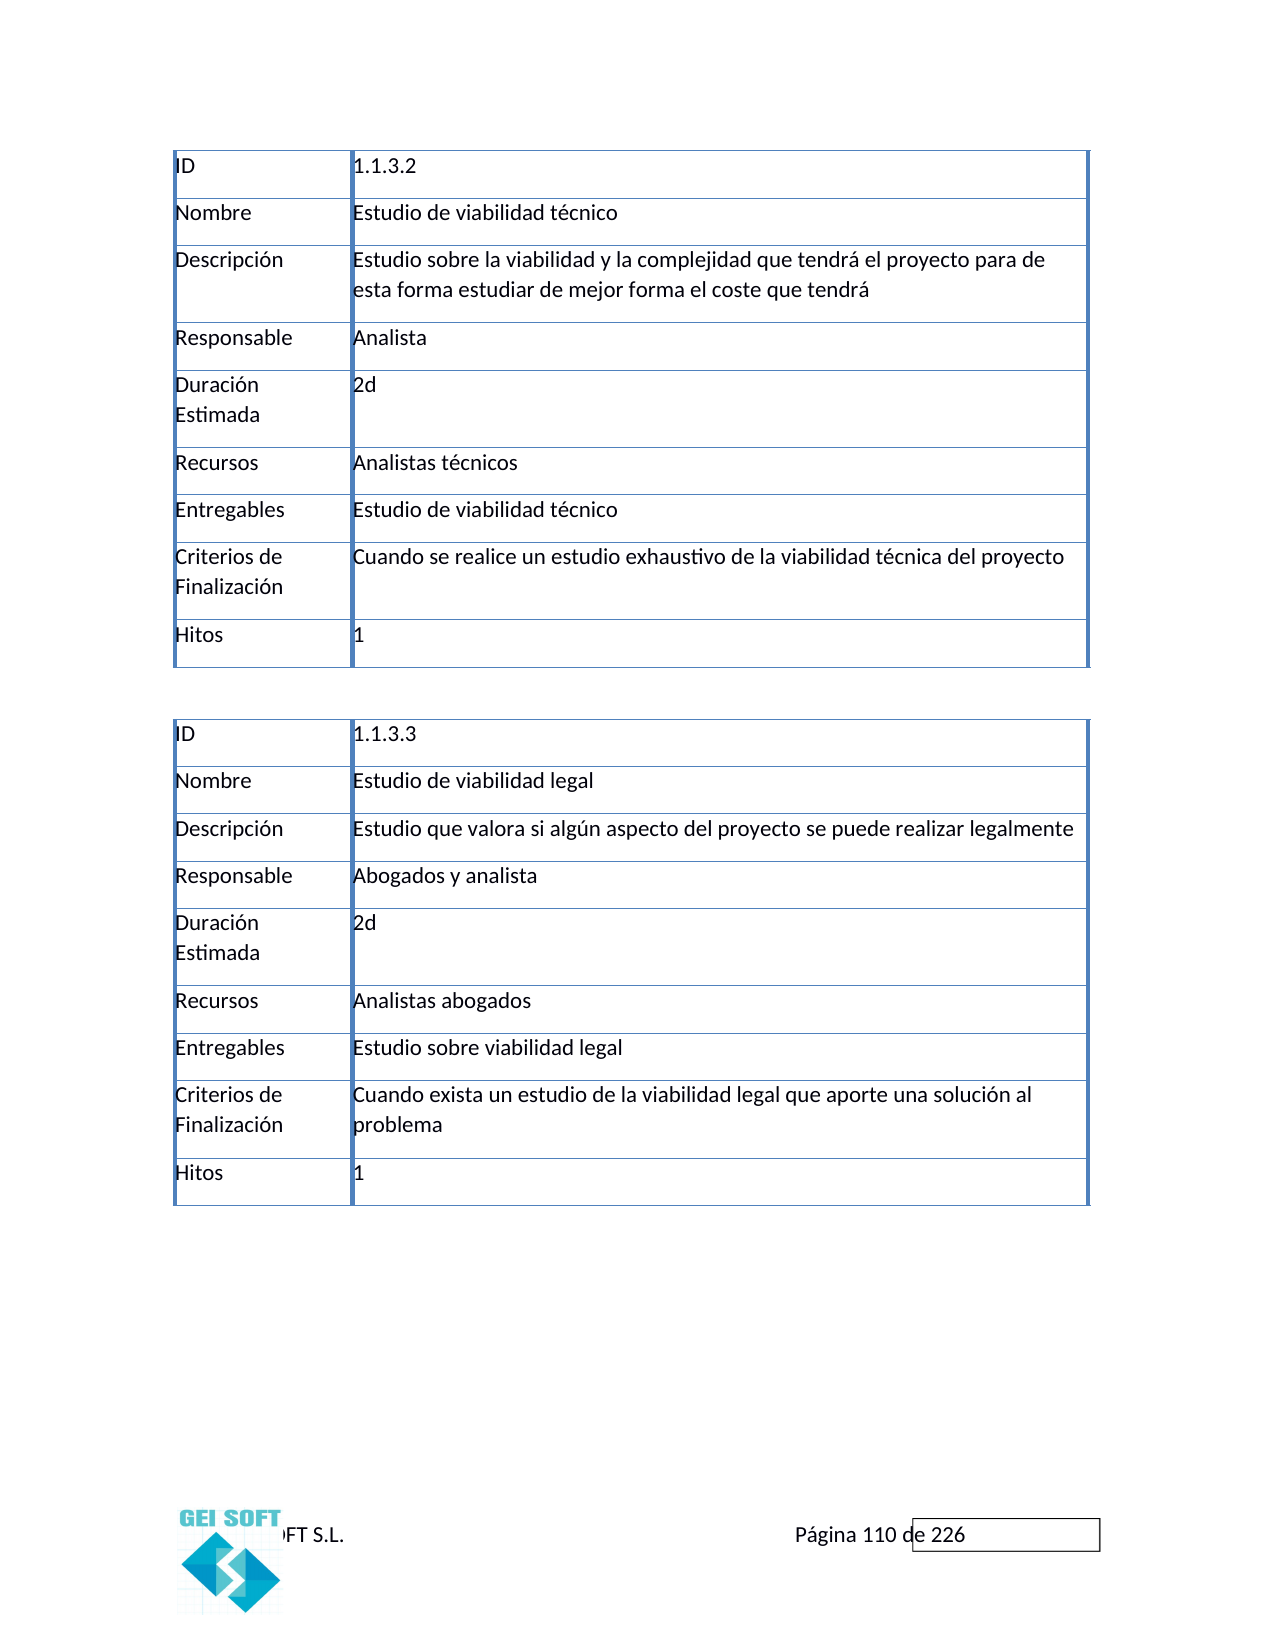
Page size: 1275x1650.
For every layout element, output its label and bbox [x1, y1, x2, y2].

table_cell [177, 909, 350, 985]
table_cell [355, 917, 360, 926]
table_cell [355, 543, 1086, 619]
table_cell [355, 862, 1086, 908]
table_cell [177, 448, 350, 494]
picture [912, 1518, 1102, 1553]
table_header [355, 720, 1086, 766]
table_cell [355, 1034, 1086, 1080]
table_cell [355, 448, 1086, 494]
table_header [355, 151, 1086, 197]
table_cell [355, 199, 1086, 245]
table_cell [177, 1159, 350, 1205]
picture [177, 1507, 284, 1615]
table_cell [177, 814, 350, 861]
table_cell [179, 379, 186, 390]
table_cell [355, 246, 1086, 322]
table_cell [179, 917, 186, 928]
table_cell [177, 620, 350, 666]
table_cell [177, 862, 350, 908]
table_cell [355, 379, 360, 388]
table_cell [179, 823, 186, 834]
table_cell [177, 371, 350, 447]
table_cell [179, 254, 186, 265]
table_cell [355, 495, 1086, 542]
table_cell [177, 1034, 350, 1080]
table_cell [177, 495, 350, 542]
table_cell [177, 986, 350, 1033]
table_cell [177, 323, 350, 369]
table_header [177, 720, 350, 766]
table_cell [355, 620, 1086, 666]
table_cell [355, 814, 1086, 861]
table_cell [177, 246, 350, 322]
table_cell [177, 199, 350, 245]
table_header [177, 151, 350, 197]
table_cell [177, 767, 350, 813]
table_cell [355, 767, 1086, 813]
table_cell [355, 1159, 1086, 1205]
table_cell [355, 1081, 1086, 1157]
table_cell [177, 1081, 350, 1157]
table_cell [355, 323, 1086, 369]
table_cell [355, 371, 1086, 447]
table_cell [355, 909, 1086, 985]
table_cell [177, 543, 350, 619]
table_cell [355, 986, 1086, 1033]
